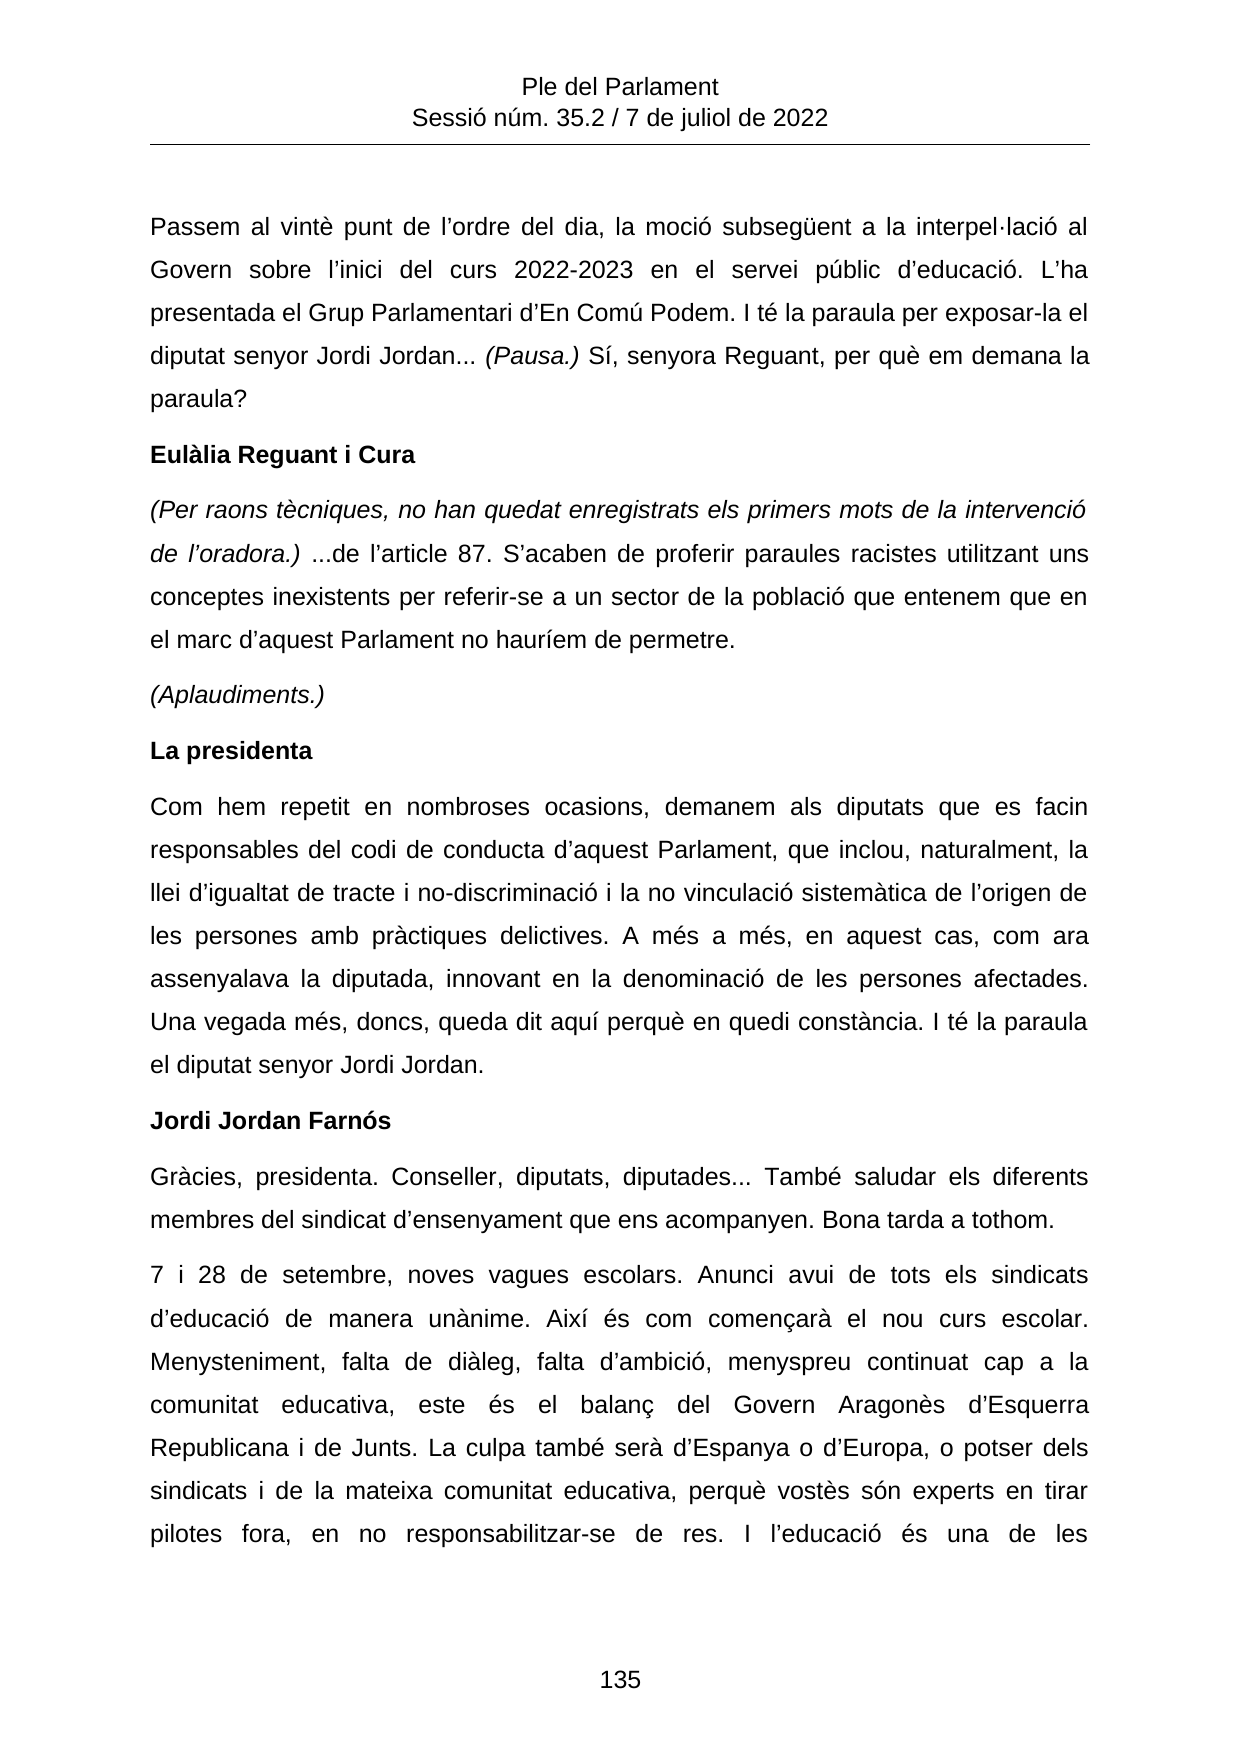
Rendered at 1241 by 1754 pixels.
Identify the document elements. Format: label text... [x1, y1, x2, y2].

text La presidenta [150, 736, 1090, 765]
text Gràcies, presidenta. Conseller, diputats, diputades... També saludar els diferents membres del sindicat d’ensenyament que ens acompanyen. Bona tarda a tothom. [150, 1162, 1090, 1234]
text Passem al vintè punt de l’ordre del dia, la moció subsegüent a la interpel·lació al Govern sobre l’inici del curs 2022-2023 en el servei públic d’educació. L’ha presentada el Grup Parlamentari d’En Comú Podem. I té la paraula per exposar-la el diputat senyor Jordi Jordan... (Pausa.) Sí, senyora Reguant, per què em demana la paraula? [150, 212, 1090, 413]
text (Per raons tècniques, no han quedat enregistrats els primers mots de la intervenció de l’oradora.) ...de l’article 87. S’acaben de proferir paraules racistes utilitzant uns conceptes inexistents per referir-se a un sector de la població que entenem que en el marc d’aquest Parlament no hauríem de permetre. [150, 496, 1090, 654]
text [150, 1261, 1090, 1548]
text Jordi Jordan Farnós [150, 1106, 1090, 1135]
text (Aplaudiments.) [150, 681, 1090, 709]
text Com hem repetit en nombroses ocasions, demanem als diputats que es facin responsables del codi de conducta d’aquest Parlament, que inclou, naturalment, la llei d’igualtat de tracte i no-discriminació i la no vinculació sistemàtica de l’origen de les persones amb pràctiques delictives. A més a més, en aquest cas, com ara assenyalava la diputada, innovant en la denominació de les persones afectades. Una vegada més, doncs, queda dit aquí perquè en quedi constància. I té la paraula el diputat senyor Jordi Jordan. [150, 792, 1090, 1079]
text Eulàlia Reguant i Cura [150, 440, 1090, 469]
